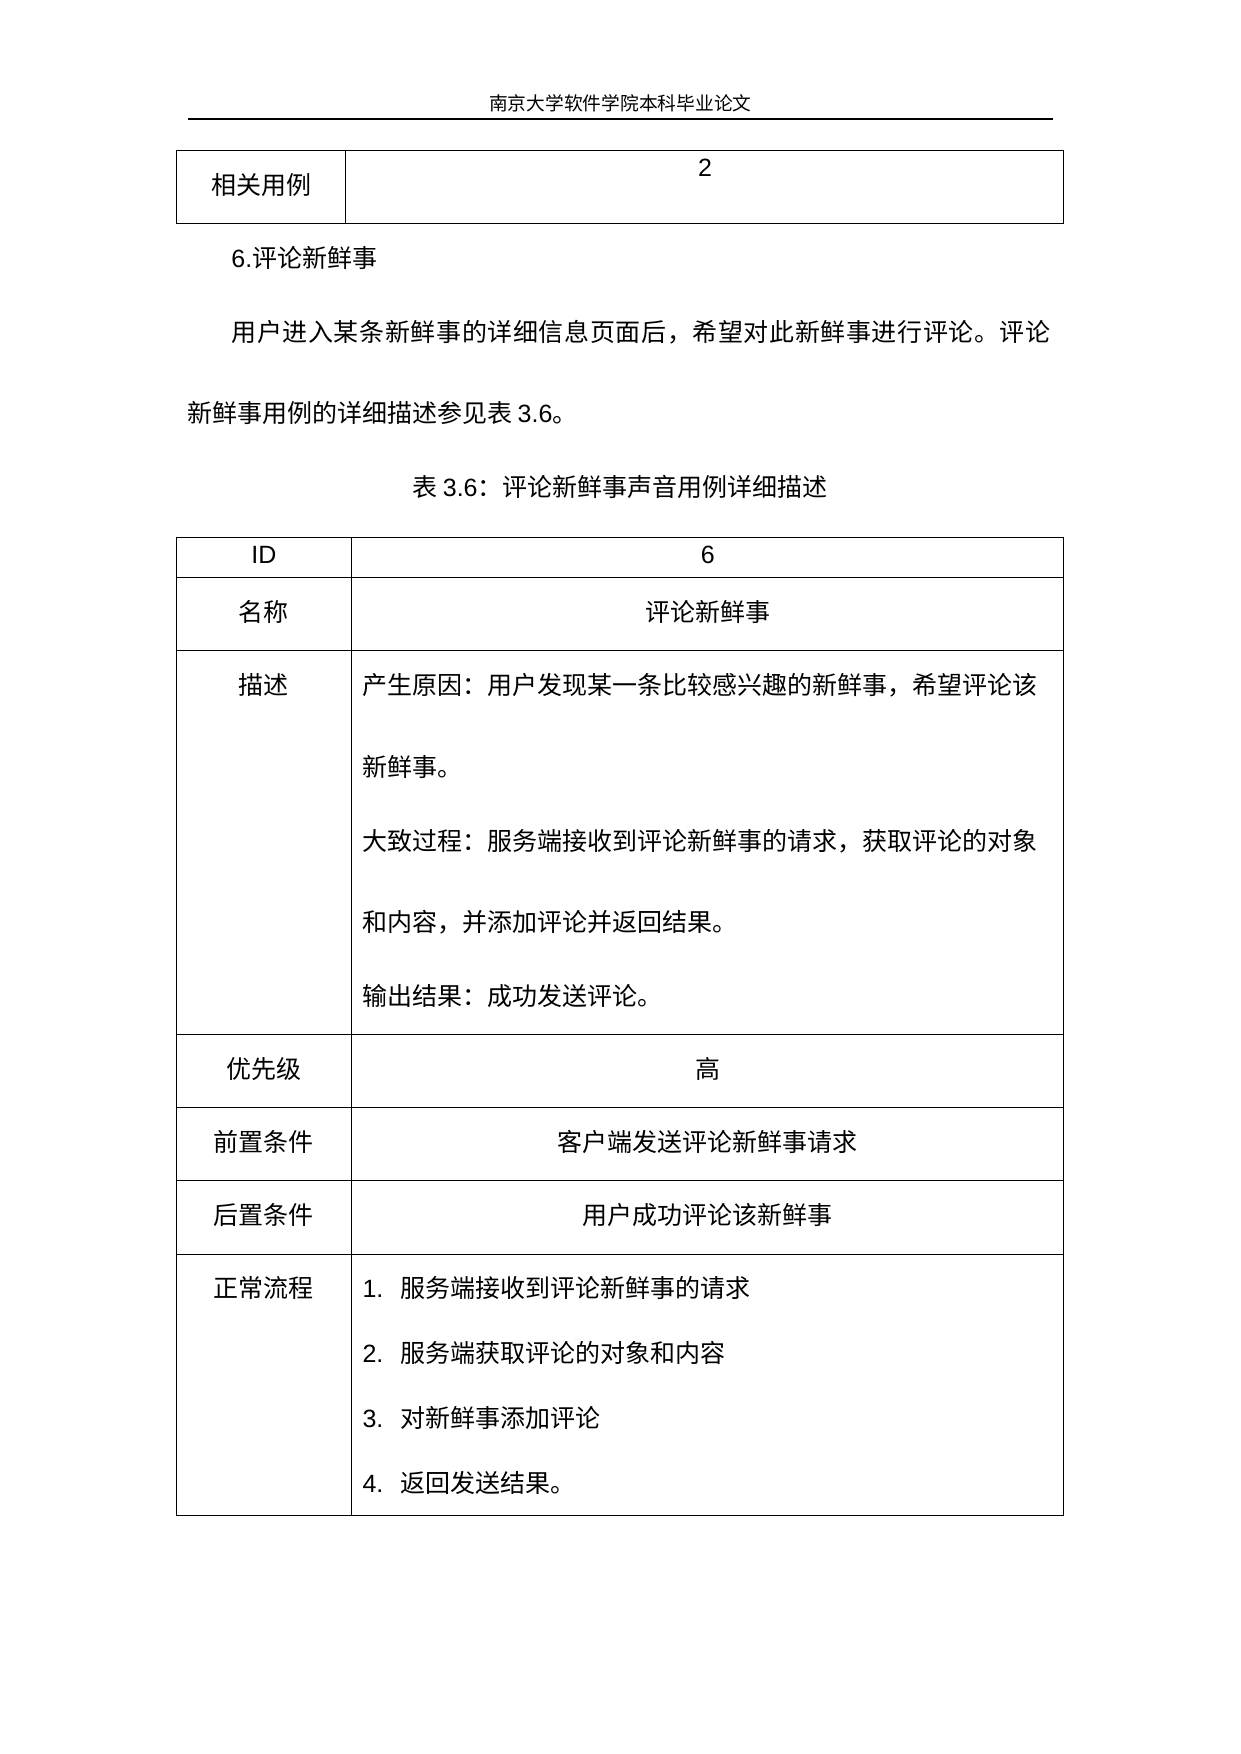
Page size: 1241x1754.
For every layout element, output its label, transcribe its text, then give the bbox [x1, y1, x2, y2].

table_header 6 [352, 538, 1063, 577]
text 表3.6：评论新鲜事声音用例详细描述 [187, 453, 1053, 518]
table_cell 正常流程 [177, 1255, 351, 1514]
text 用户进入某条新鲜事的详细信息页面后，希望对此新鲜事进行评论。评论新鲜事用例的详细描述参见表3.6。 [187, 298, 1053, 444]
table_cell 2 [346, 151, 1063, 223]
table_cell 产生原因：用户发现某一条比较感兴趣的新鲜事，希望评论该新鲜事。 大致过程：服务端接收到评论新鲜事的请求，获取评论的对象和内容，并添加评论并返回结果。 输出结果：成功发送评论。 [352, 651, 1063, 1034]
table_cell 评论新鲜事 [352, 578, 1063, 650]
table_cell 客户端发送评论新鲜事请求 [352, 1108, 1063, 1180]
table_cell 前置条件 [177, 1108, 351, 1180]
table_cell 用户成功评论该新鲜事 [352, 1181, 1063, 1253]
table_cell 名称 [177, 578, 351, 650]
table_header ID [177, 538, 351, 577]
table_cell 后置条件 [177, 1181, 351, 1253]
table_cell 优先级 [177, 1035, 351, 1107]
table_cell 相关用例 [177, 151, 345, 223]
table_cell 高 [352, 1035, 1063, 1107]
table_cell 服务端接收到评论新鲜事的请求 服务端获取评论的对象和内容 对新鲜事添加评论 返回发送结果。 [352, 1255, 1063, 1514]
table_cell 描述 [177, 651, 351, 1034]
text 6.评论新鲜事 [187, 224, 1053, 289]
